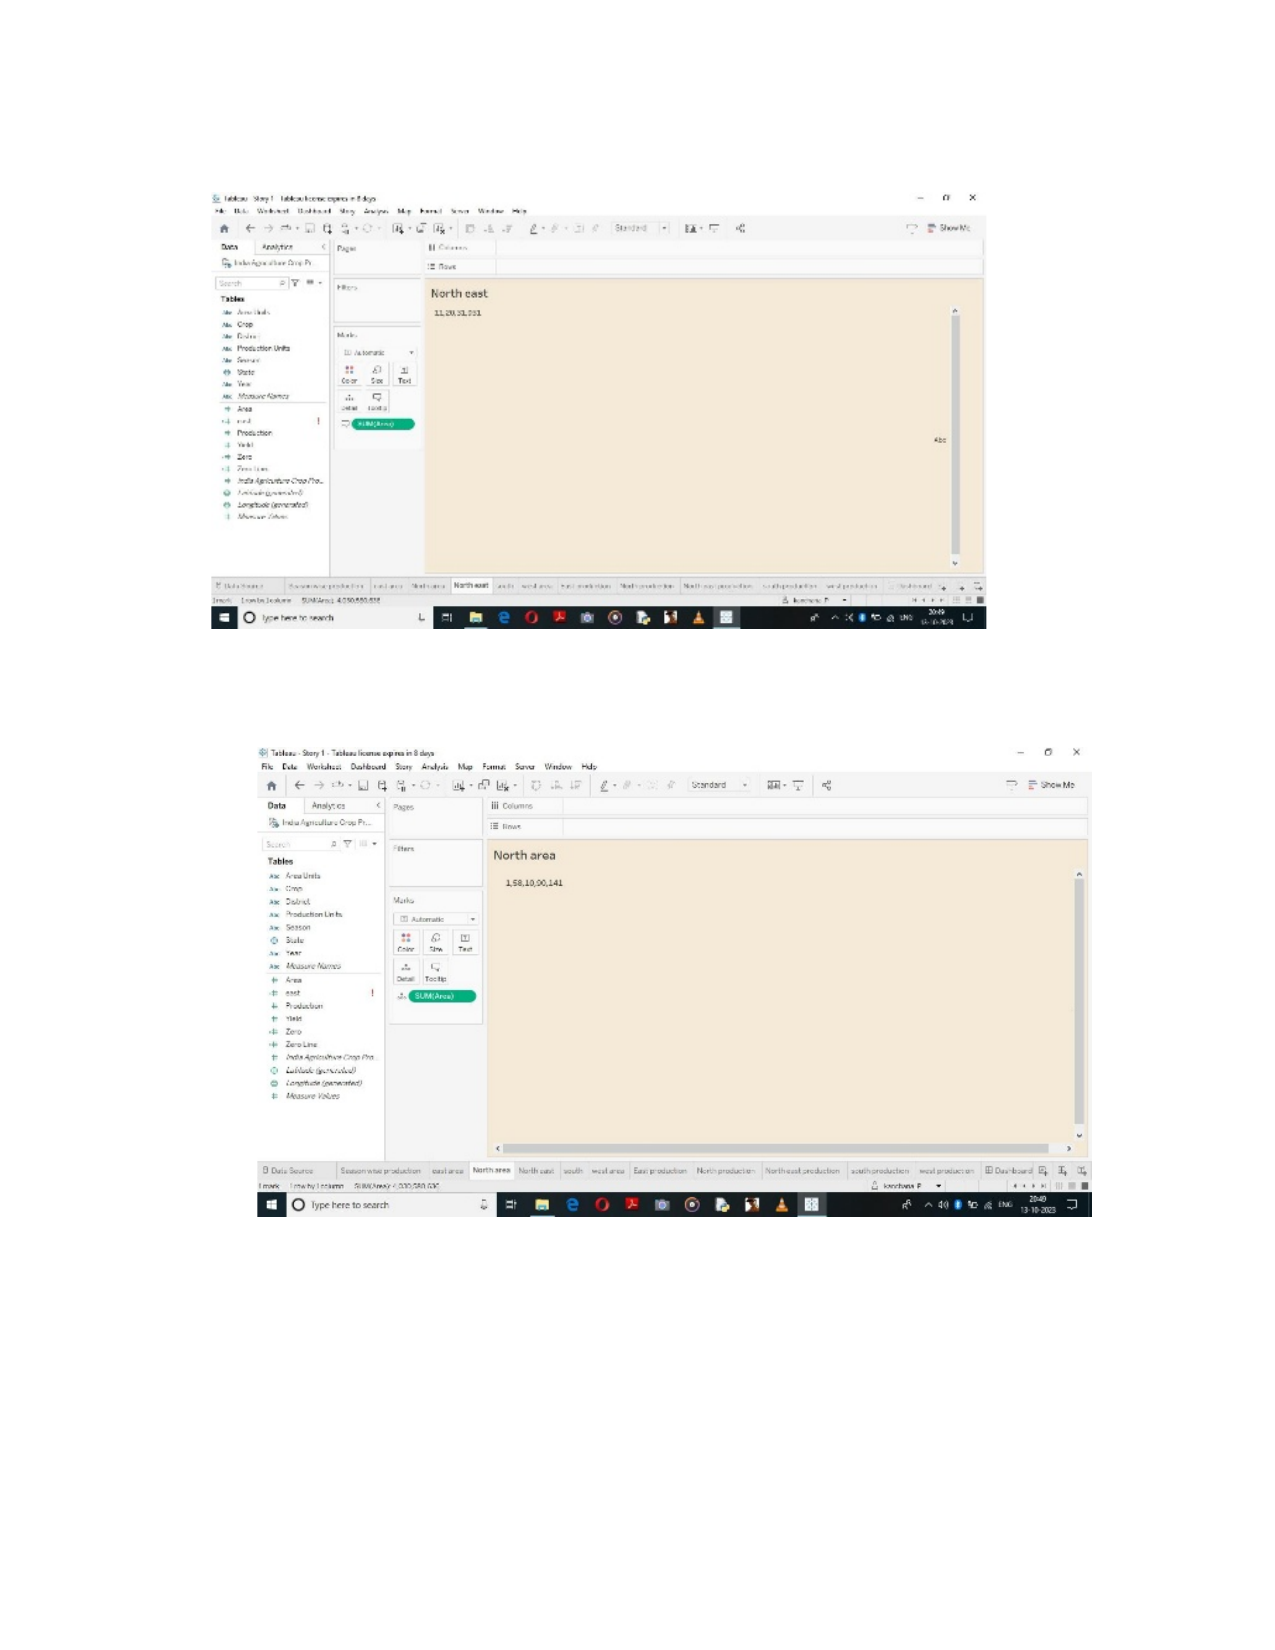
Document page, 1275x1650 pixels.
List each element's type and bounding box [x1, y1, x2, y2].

picture [257, 747, 1092, 1217]
picture [211, 192, 987, 629]
